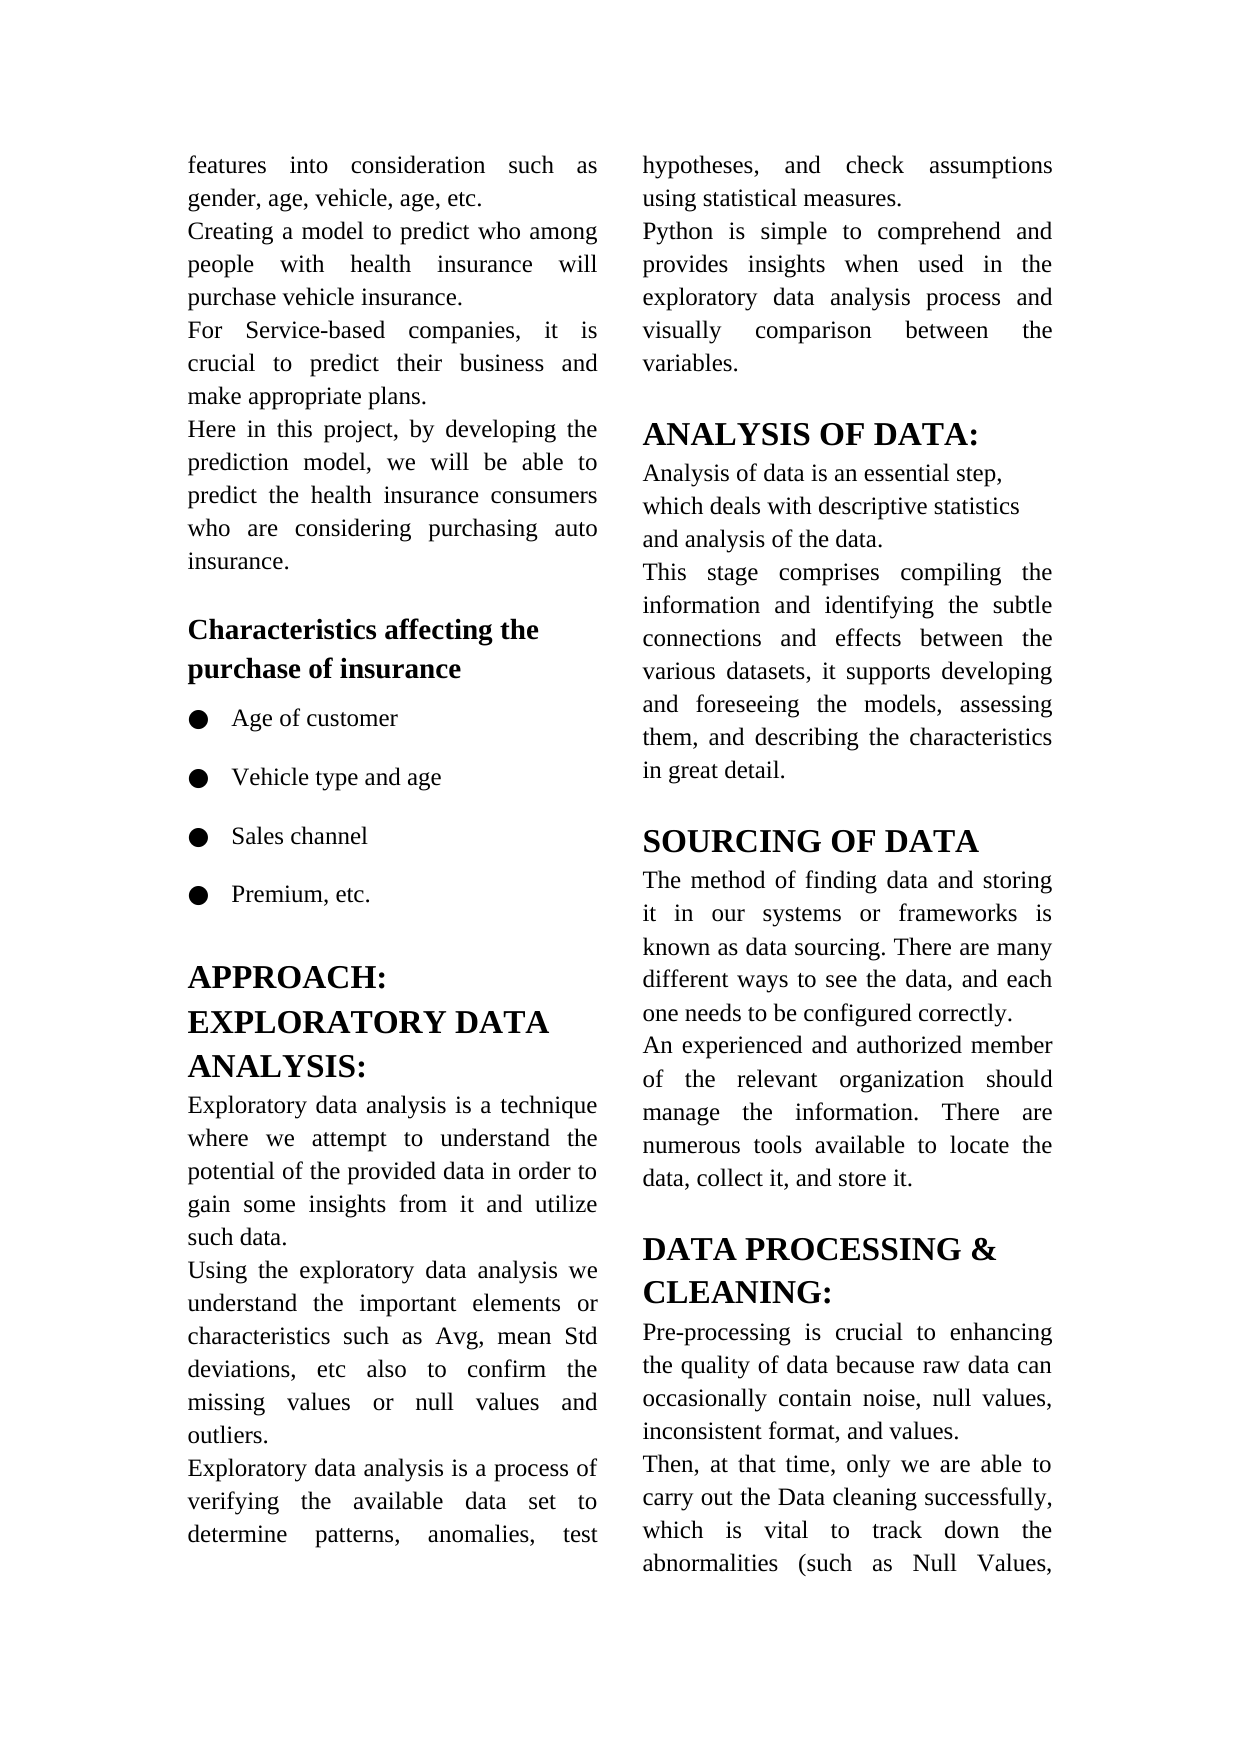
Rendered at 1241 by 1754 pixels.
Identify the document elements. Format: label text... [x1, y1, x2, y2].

text Using the exploratory data analysis we understand the important elements or characteristics such as Avg, mean Std deviations, etc also to confirm the missing values or null values and outliers. [187, 1255, 598, 1449]
list Sales channel [187, 807, 598, 858]
list Premium, etc. [187, 866, 598, 917]
text Analysis of data is an essential step, which deals with descriptive statistics and analysis of the data. [642, 458, 1053, 553]
text Python is simple to comprehend and provides insights when used in the exploratory data analysis process and visually comparison between the variables. [642, 216, 1053, 377]
text For Service-based companies, it is crucial to predict their business and make appropriate plans. [187, 315, 598, 410]
text Creating a model to predict who among people with health insurance will purchase vehicle insurance. [187, 216, 598, 311]
text An experienced and authorized member of the relevant organization should manage the information. There are numerous tools available to locate the data, collect it, and store it. [642, 1031, 1053, 1191]
text The method of finding data and storing it in our systems or frameworks is known as data sourcing. There are many different ways to see the data, and each one needs to be configured correctly. [642, 866, 1053, 1026]
text Exploratory data analysis is a process of verifying the available data set to determine patterns, anomalies, test hypotheses, and check assumptions using statistical measures. [187, 1453, 598, 1548]
list Age of customer [187, 689, 598, 741]
list Vehicle type and age [187, 748, 598, 799]
text This stage comprises compiling the information and identifying the subtle connections and effects between the various datasets, it supports developing and foreseeing the models, assessing them, and describing the characteristics in great detail. [642, 557, 1053, 784]
text EXPLORATORY DATA ANALYSIS: [187, 1002, 598, 1084]
text DATA PROCESSING & CLEANING: [642, 1229, 1053, 1311]
text Exploratory data analysis is a process of verifying the available data set to determine patterns, anomalies, test hypotheses, and check assumptions using statistical measures. [642, 150, 1053, 212]
text APPROACH: [187, 958, 598, 996]
text Characteristics affecting the purchase of insurance [187, 612, 598, 684]
text Pre-processing is crucial to enhancing the quality of data because raw data can occasionally contain noise, null values, inconsistent format, and values. [642, 1317, 1053, 1445]
text Exploratory data analysis is a technique where we attempt to understand the potential of the provided data in order to gain some insights from it and utilize such data. [187, 1090, 598, 1251]
text Here in this project, by developing the prediction model, we will be able to predict the health insurance consumers who are considering purchasing auto insurance. [187, 414, 598, 575]
text SOURCING OF DATA [642, 821, 1053, 860]
text ANALYSIS OF DATA: [642, 414, 1053, 452]
